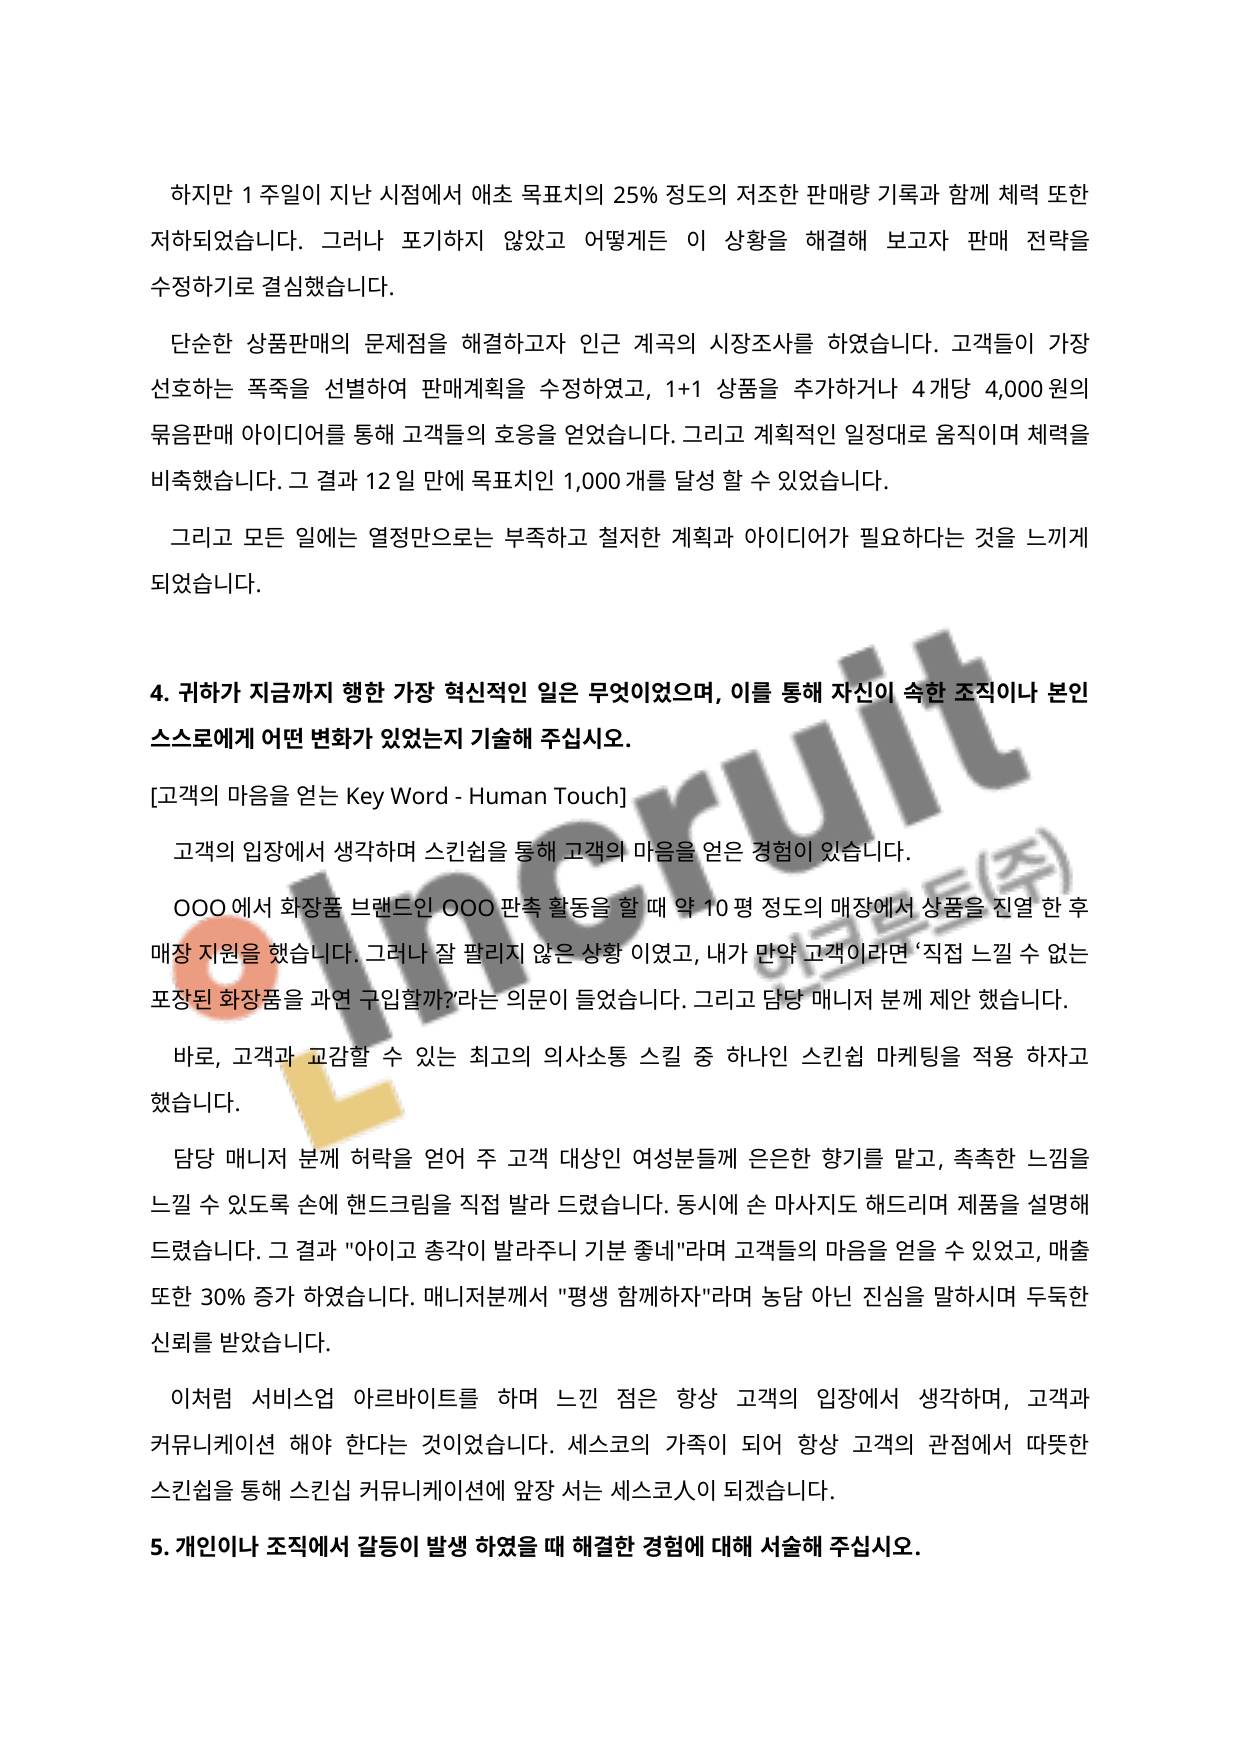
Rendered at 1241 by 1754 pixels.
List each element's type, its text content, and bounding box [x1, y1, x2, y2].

text 단순한 상품판매의 문제점을 해결하고자 인근 계곡의 시장조사를 하였습니다. 고객들이 가장 선호하는 폭죽을 선별하여 판매계획을 수정하였고, 1+1 상품을 추가하거나 4개당 4,000원의 묶음판매 아이디어를 통해 고객들의 호응을 얻었습니다. 그리고 계획적인 일정대로 움직이며 체력을 비축했습니다. 그 결과 12일 만에 목표치인 1,000개를 달성 할 수 있었습니다. [150, 325, 1090, 497]
text 고객의 입장에서 생각하며 스킨쉽을 통해 고객의 마음을 얻은 경험이 있습니다. [150, 834, 1090, 867]
text [고객의 마음을 얻는 Key Word - Human Touch] [150, 778, 1090, 811]
text 담당 매니저 분께 허락을 얻어 주 고객 대상인 여성분들께 은은한 향기를 맡고, 촉촉한 느낌을 느낄 수 있도록 손에 핸드크림을 직접 발라 드렸습니다. 동시에 손 마사지도 해드리며 제품을 설명해 드렸습니다. 그 결과 "아이고 총각이 발라주니 기분 좋네"라며 고객들의 마음을 얻을 수 있었고, 매출 또한 30% 증가 하였습니다. 매니저분께서 "평생 함께하자"라며 농담 아닌 진심을 말하시며 두둑한 신뢰를 받았습니다. [150, 1141, 1090, 1358]
text 이처럼 서비스업 아르바이트를 하며 느낀 점은 항상 고객의 입장에서 생각하며, 고객과 커뮤니케이션 해야 한다는 것이었습니다. 세스코의 가족이 되어 항상 고객의 관점에서 따뜻한 스킨쉽을 통해 스킨십 커뮤니케이션에 앞장 서는 세스코人이 되겠습니다. [150, 1381, 1090, 1506]
text 4. 귀하가 지금까지 행한 가장 혁신적인 일은 무엇이었으며, 이를 통해 자신이 속한 조직이나 본인 스스로에게 어떤 변화가 있었는지 기술해 주십시오. [150, 675, 1090, 754]
text 바로, 고객과 교감할 수 있는 최고의 의사소통 스킬 중 하나인 스킨쉽 마케팅을 적용 하자고 했습니다. [150, 1038, 1090, 1118]
picture [150, 595, 1091, 1186]
text OOO에서 화장품 브랜드인 OOO판촉 활동을 할 때 약 10평 정도의 매장에서 상품을 진열 한 후 매장 지원을 했습니다. 그러나 잘 팔리지 않은 상황 이였고, 내가 만약 고객이라면 ‘직접 느낄 수 없는 포장된 화장품을 과연 구입할까?’라는 의문이 들었습니다. 그리고 담당 매니저 분께 제안 했습니다. [150, 890, 1090, 1016]
text 5. 개인이나 조직에서 갈등이 발생 하였을 때 해결한 경험에 대해 서술해 주십시오. [150, 1529, 1090, 1562]
text 그리고 모든 일에는 열정만으로는 부족하고 철저한 계획과 아이디어가 필요하다는 것을 느끼게 되었습니다. [150, 519, 1090, 599]
text 하지만 1주일이 지난 시점에서 애초 목표치의 25% 정도의 저조한 판매량 기록과 함께 체력 또한 저하되었습니다. 그러나 포기하지 않았고 어떻게든 이 상황을 해결해 보고자 판매 전략을 수정하기로 결심했습니다. [150, 177, 1090, 302]
